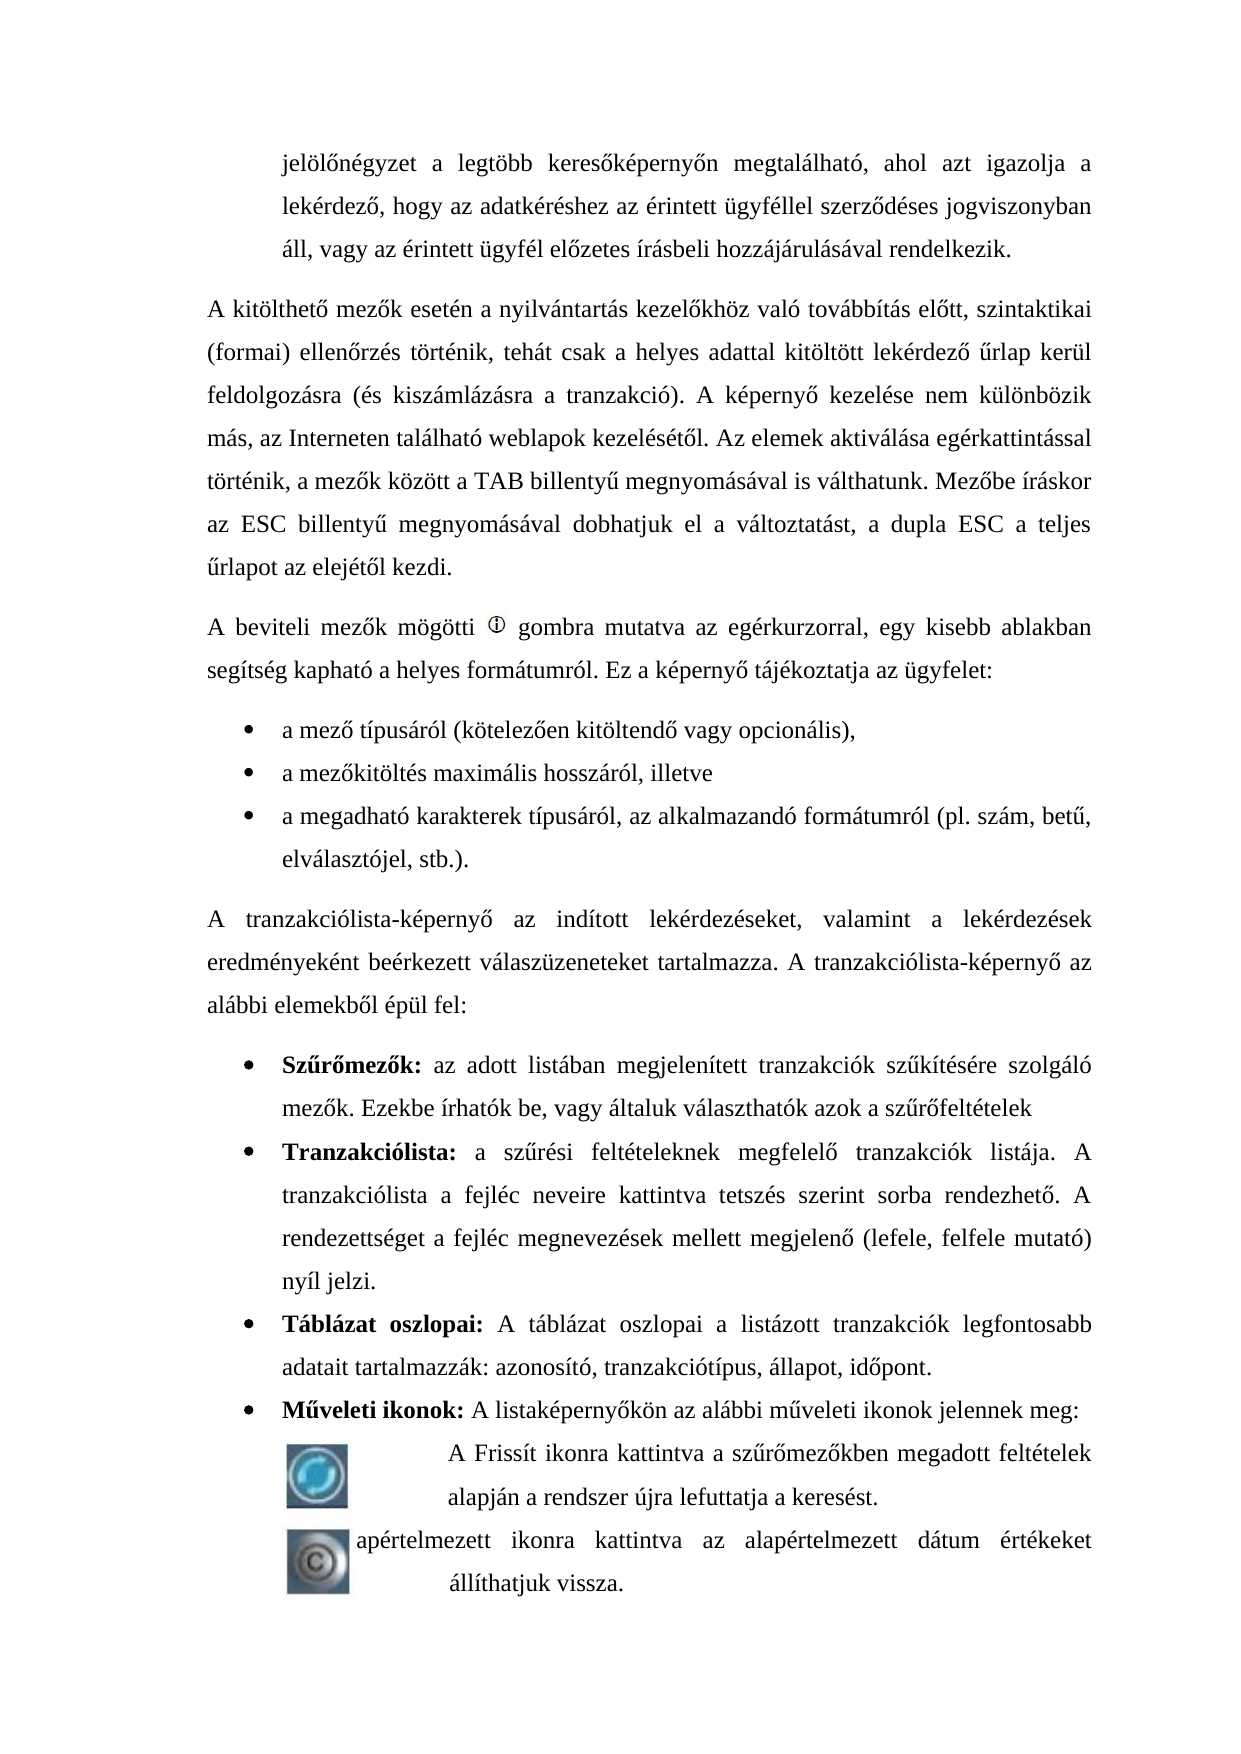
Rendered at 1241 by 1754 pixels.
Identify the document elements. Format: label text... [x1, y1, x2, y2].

list Az Alapértelmezett ikonra kattintva az alapértelmezett dátum értékeket állíthatjuk vissza. [356, 1525, 1092, 1597]
text A beviteli mezők mögötti gombra mutatva az egérkurzorral, egy kisebb ablakban segítség kapható a helyes formátumról. Ez a képernyő tájékoztatja az ügyfelet: [207, 612, 1092, 684]
picture [486, 612, 508, 636]
text A kitölthető mezők esetén a nyilvántartás kezelőkhöz való továbbítás előtt, szintaktikai (formai) ellenőrzés történik, tehát csak a helyes adattal kitöltött lekérdező űrlap kerül feldolgozásra (és kiszámlázásra a tranzakció). A képernyő kezelése nem különbözik más, az Interneten található weblapok kezelésétől. Az elemek aktiválása egérkattintással történik, a mezők között a TAB billentyű megnyomásával is válthatunk. Mezőbe íráskor az ESC billentyű megnyomásával dobhatjuk el a változtatást, a dupla ESC a teljes űrlapot az elejétől kezdi. [207, 294, 1092, 581]
list Táblázat oszlopai: A táblázat oszlopai a listázott tranzakciók legfontosabb adatait tartalmazzák: azonosító, tranzakciótípus, állapot, időpont. [244, 1309, 1092, 1381]
picture [282, 1440, 354, 1513]
list Szűrőmezők: az adott listában megjelenített tranzakciók szűkítésére szolgáló mezők. Ezekbe írhatók be, vagy általuk választhatók azok a szűrőfeltételek [244, 1050, 1092, 1122]
list Tranzakciólista: a szűrési feltételeknek megfelelő tranzakciók listája. A tranzakciólista a fejléc neveire kattintva tetszés szerint sorba rendezhető. A rendezettséget a fejléc megnevezések mellett megjelenő (lefele, felfele mutató) nyíl jelzi. [244, 1137, 1092, 1295]
list Műveleti ikonok: A listaképernyőkön az alábbi műveleti ikonok jelennek meg: [244, 1395, 1092, 1424]
picture [282, 1525, 356, 1599]
list a megadható karakterek típusáról, az alkalmazandó formátumról (pl. szám, betű, elválasztójel, stb.). [244, 801, 1092, 873]
list a mezőkitöltés maximális hosszáról, illetve [244, 758, 1092, 787]
text A tranzakciólista-képernyő az indított lekérdezéseket, valamint a lekérdezések eredményeként beérkezett válaszüzeneteket tartalmazza. A tranzakciólista-képernyő az alábbi elemekből épül fel: [207, 904, 1092, 1019]
list a mező típusáról (kötelezően kitöltendő vagy opcionális), [244, 715, 1092, 744]
list A Frissít ikonra kattintva a szűrőmezőkben megadott feltételek alapján a rendszer újra lefuttatja a keresést. [282, 1438, 1092, 1510]
